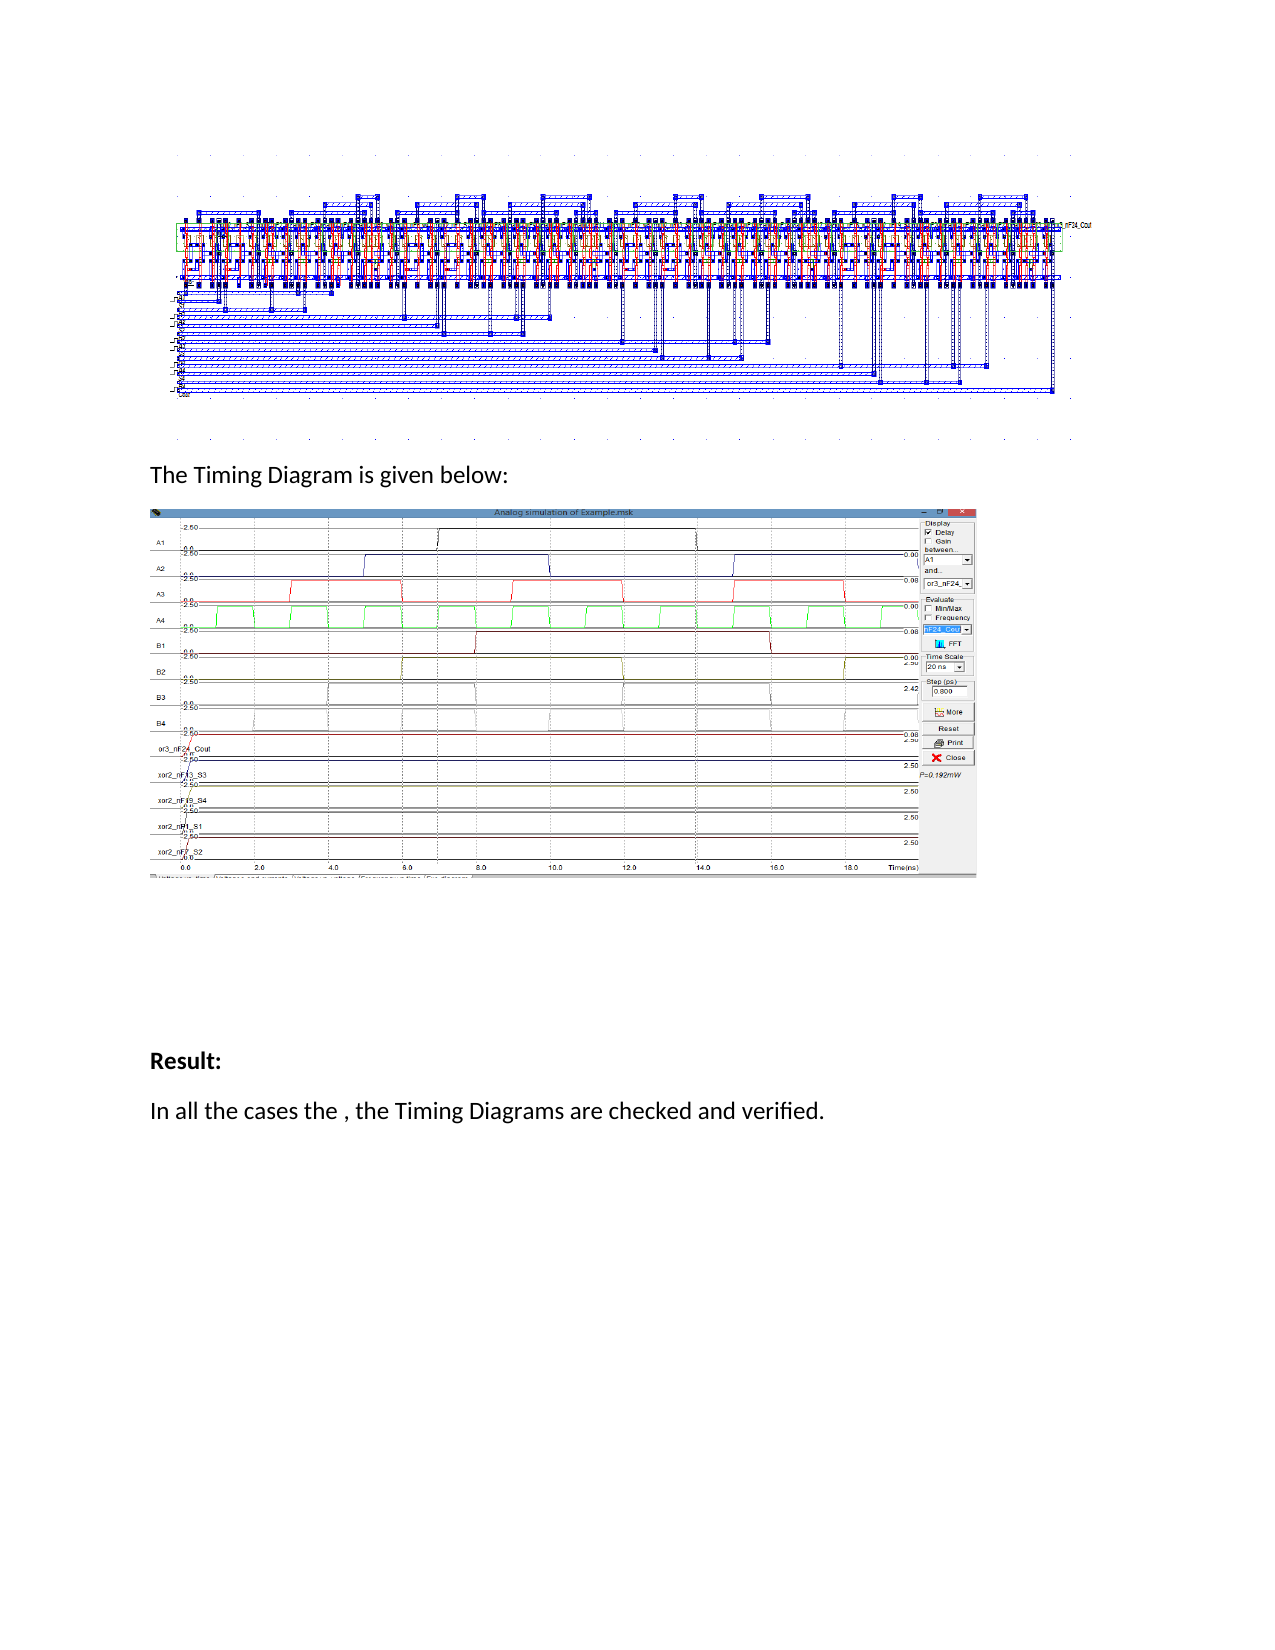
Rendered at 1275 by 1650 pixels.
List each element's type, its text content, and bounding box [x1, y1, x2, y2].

picture [150, 509, 977, 878]
text Result: [150, 1045, 1125, 1076]
picture [150, 150, 1092, 441]
text In all the cases the , the Timing Diagrams are checked and verified. [150, 1095, 1125, 1125]
text The Timing Diagram is given below: [150, 459, 1125, 490]
